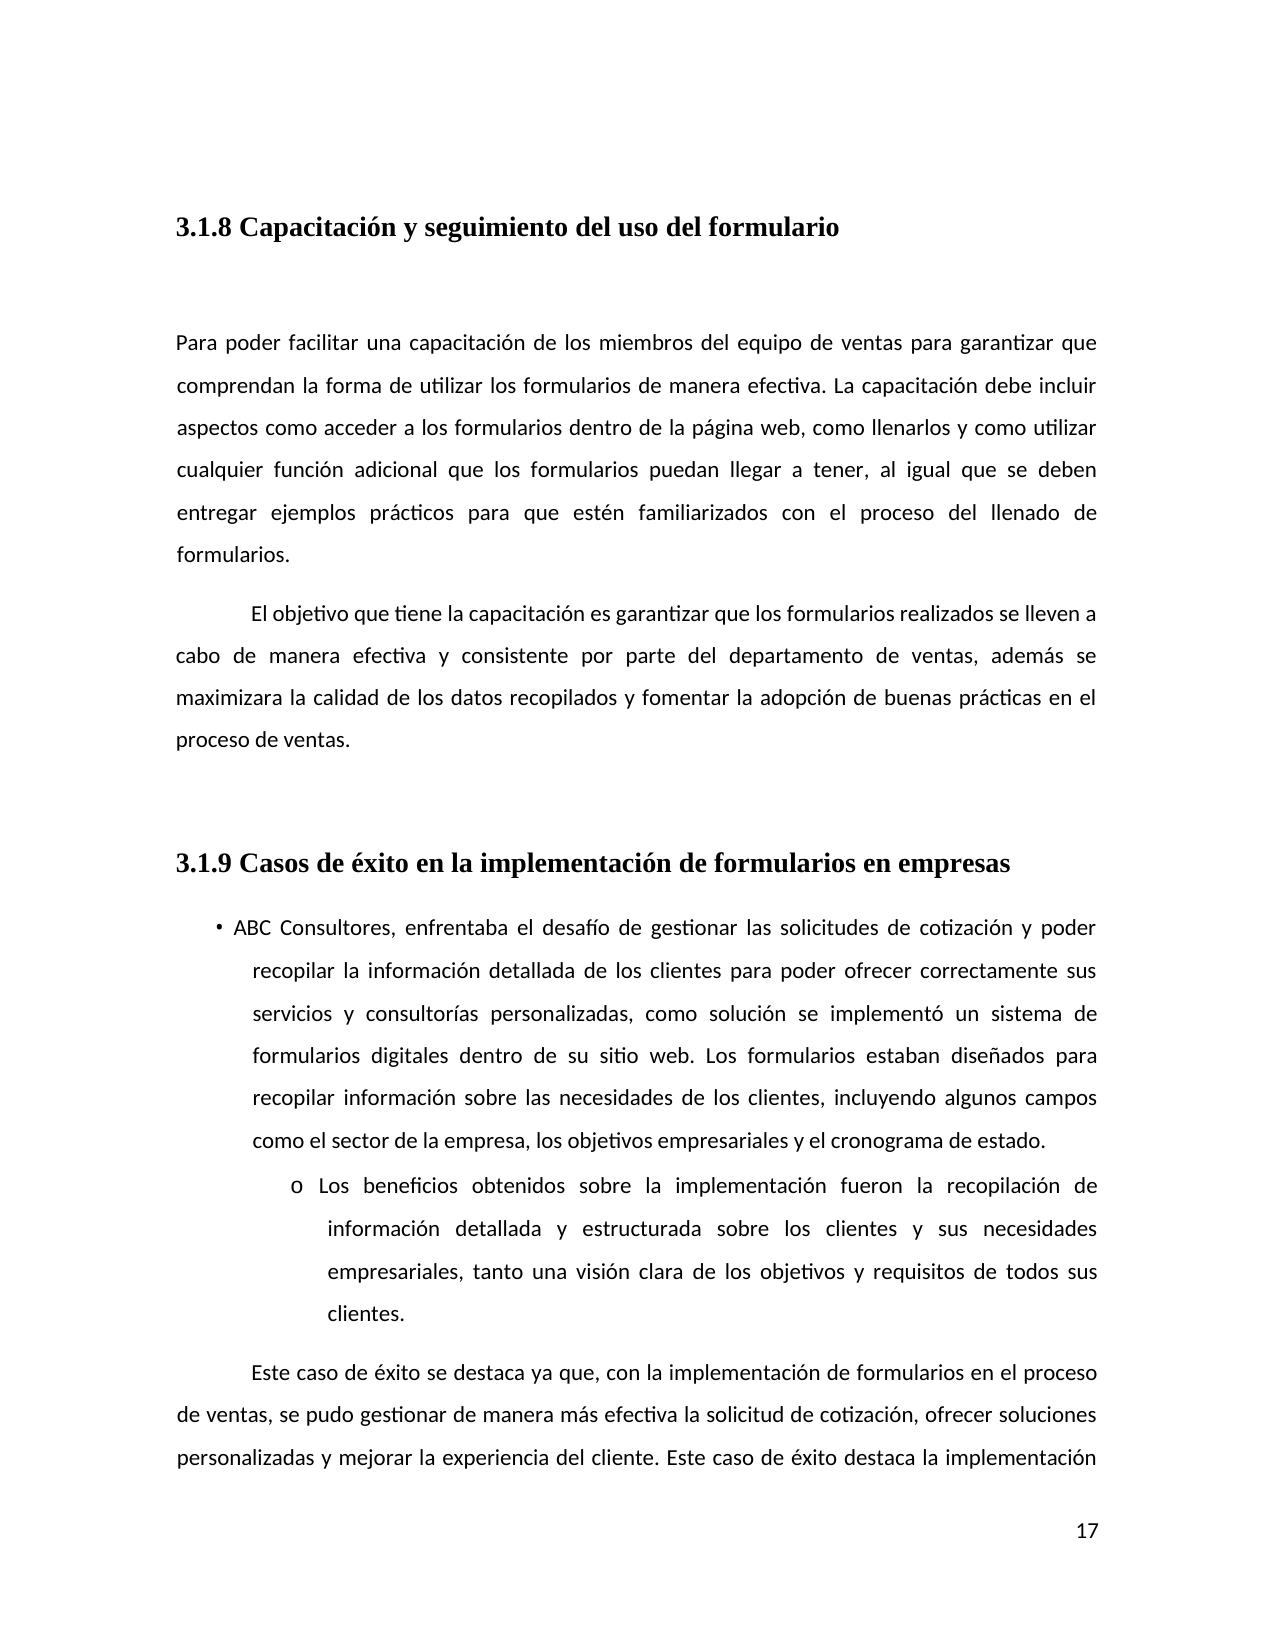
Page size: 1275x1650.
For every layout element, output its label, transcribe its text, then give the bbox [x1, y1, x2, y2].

subtitle 3.1.8 Capacitación y seguimiento del uso del formulario [176, 210, 1099, 242]
text Para poder facilitar una capacitación de los miembros del equipo de ventas para garantizar que comprendan la forma de utilizar los formularios de manera efectiva. La capacitación debe incluir aspectos como acceder a los formularios dentro de la página web, como llenarlos y como utilizar cualquier función adicional que los formularios puedan llegar a tener, al igual que se deben entregar ejemplos prácticos para que estén familiarizados con el proceso del llenado de formularios. [176, 328, 1099, 568]
text El objetivo que tiene la capacitación es garantizar que los formularios realizados se lleven a cabo de manera efectiva y consistente por parte del departamento de ventas, además se maximizara la calidad de los datos recopilados y fomentar la adopción de buenas prácticas en el proceso de ventas. [176, 599, 1099, 754]
text • ABC Consultores, enfrentaba el desafío de gestionar las solicitudes de cotización y poder recopilar la información detallada de los clientes para poder ofrecer correctamente sus servicios y consultorías personalizadas, como solución se implementó un sistema de formularios digitales dentro de su sitio web. Los formularios estaban diseñados para recopilar información sobre las necesidades de los clientes, incluyendo algunos campos como el sector de la empresa, los objetivos empresariales y el cronograma de estado. [215, 911, 1099, 1154]
text o Los beneficios obtenidos sobre la implementación fueron la recopilación de información detallada y estructurada sobre los clientes y sus necesidades empresariales, tanto una visión clara de los objetivos y requisitos de todos sus clientes. [290, 1171, 1099, 1327]
subtitle 3.1.9 Casos de éxito en la implementación de formularios en empresas [176, 846, 1099, 879]
